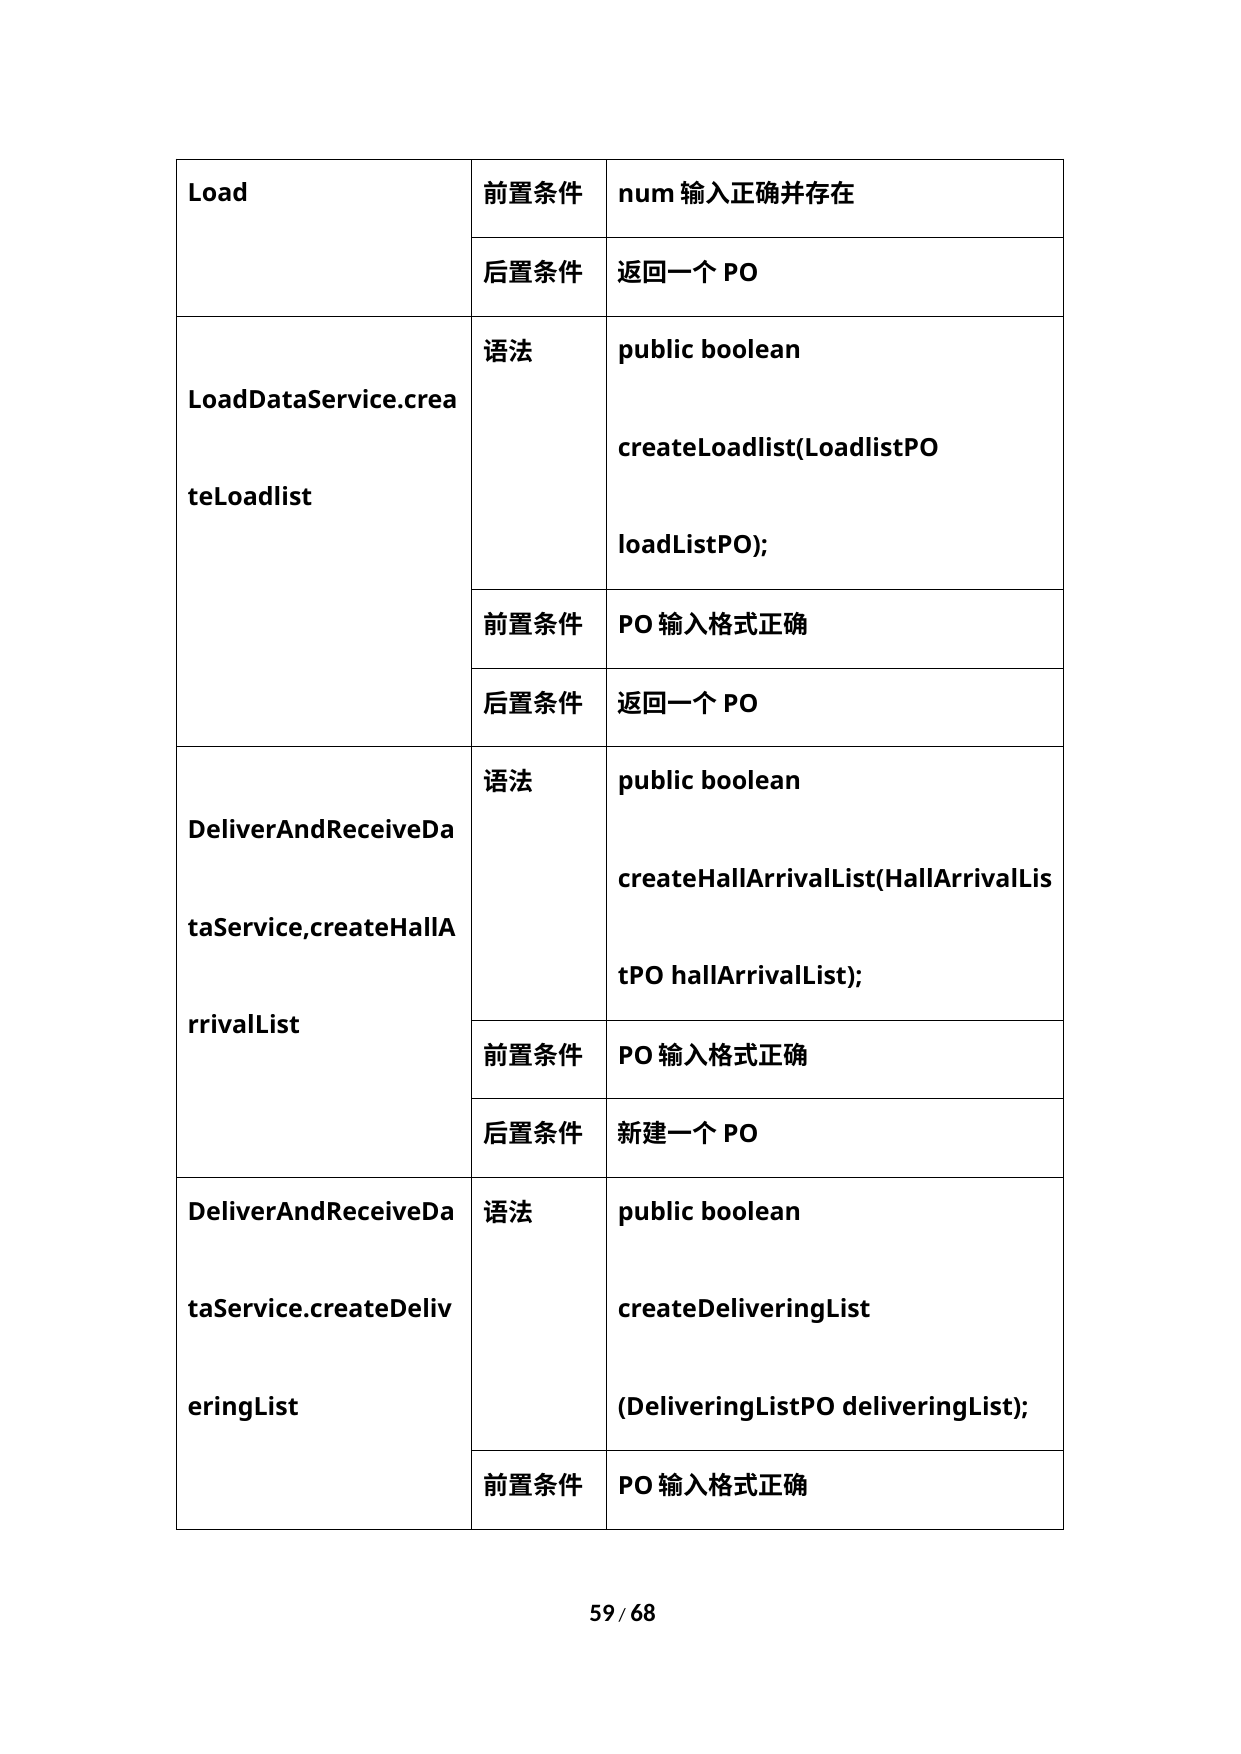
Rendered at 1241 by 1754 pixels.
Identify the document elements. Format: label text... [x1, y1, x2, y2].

table_cell 后置条件 [472, 1099, 606, 1177]
table_cell public boolean createLoadlist(LoadlistPO loadListPO); [607, 317, 1063, 589]
table_cell 返回一个PO [607, 238, 1063, 316]
table_cell 语法 [472, 747, 606, 1020]
table_cell public boolean createHallArrivalList(HallArrivalListPO hallArrivalList); [607, 747, 1063, 1020]
table_cell public boolean createDeliveringList (DeliveringListPO deliveringList); [607, 1178, 1063, 1450]
table_cell 后置条件 [472, 669, 606, 746]
table_cell 前置条件 [472, 160, 606, 237]
table_cell 后置条件 [472, 238, 606, 316]
table_cell num输入正确并存在 [607, 160, 1063, 237]
table_cell 前置条件 [472, 1021, 606, 1098]
table_cell PO输入格式正确 [607, 1021, 1063, 1098]
table_cell PO输入格式正确 [607, 590, 1063, 668]
table_cell PO输入格式正确 [607, 1451, 1063, 1529]
table_cell 返回一个PO [607, 669, 1063, 746]
table_cell 新建一个PO [607, 1099, 1063, 1177]
table_cell 语法 [472, 317, 606, 589]
table_cell 前置条件 [472, 590, 606, 668]
table_cell DeliverAndReceiveDataService.createDeliveringList [177, 1178, 471, 1529]
table_cell 前置条件 [472, 1451, 606, 1529]
table_cell LoadDataService.addLoad [177, 160, 471, 316]
table_cell DeliverAndReceiveDataService,createHallArrivalList [177, 747, 471, 1177]
table_cell 语法 [472, 1178, 606, 1450]
table_cell LoadDataService.createLoadlist [177, 317, 471, 746]
